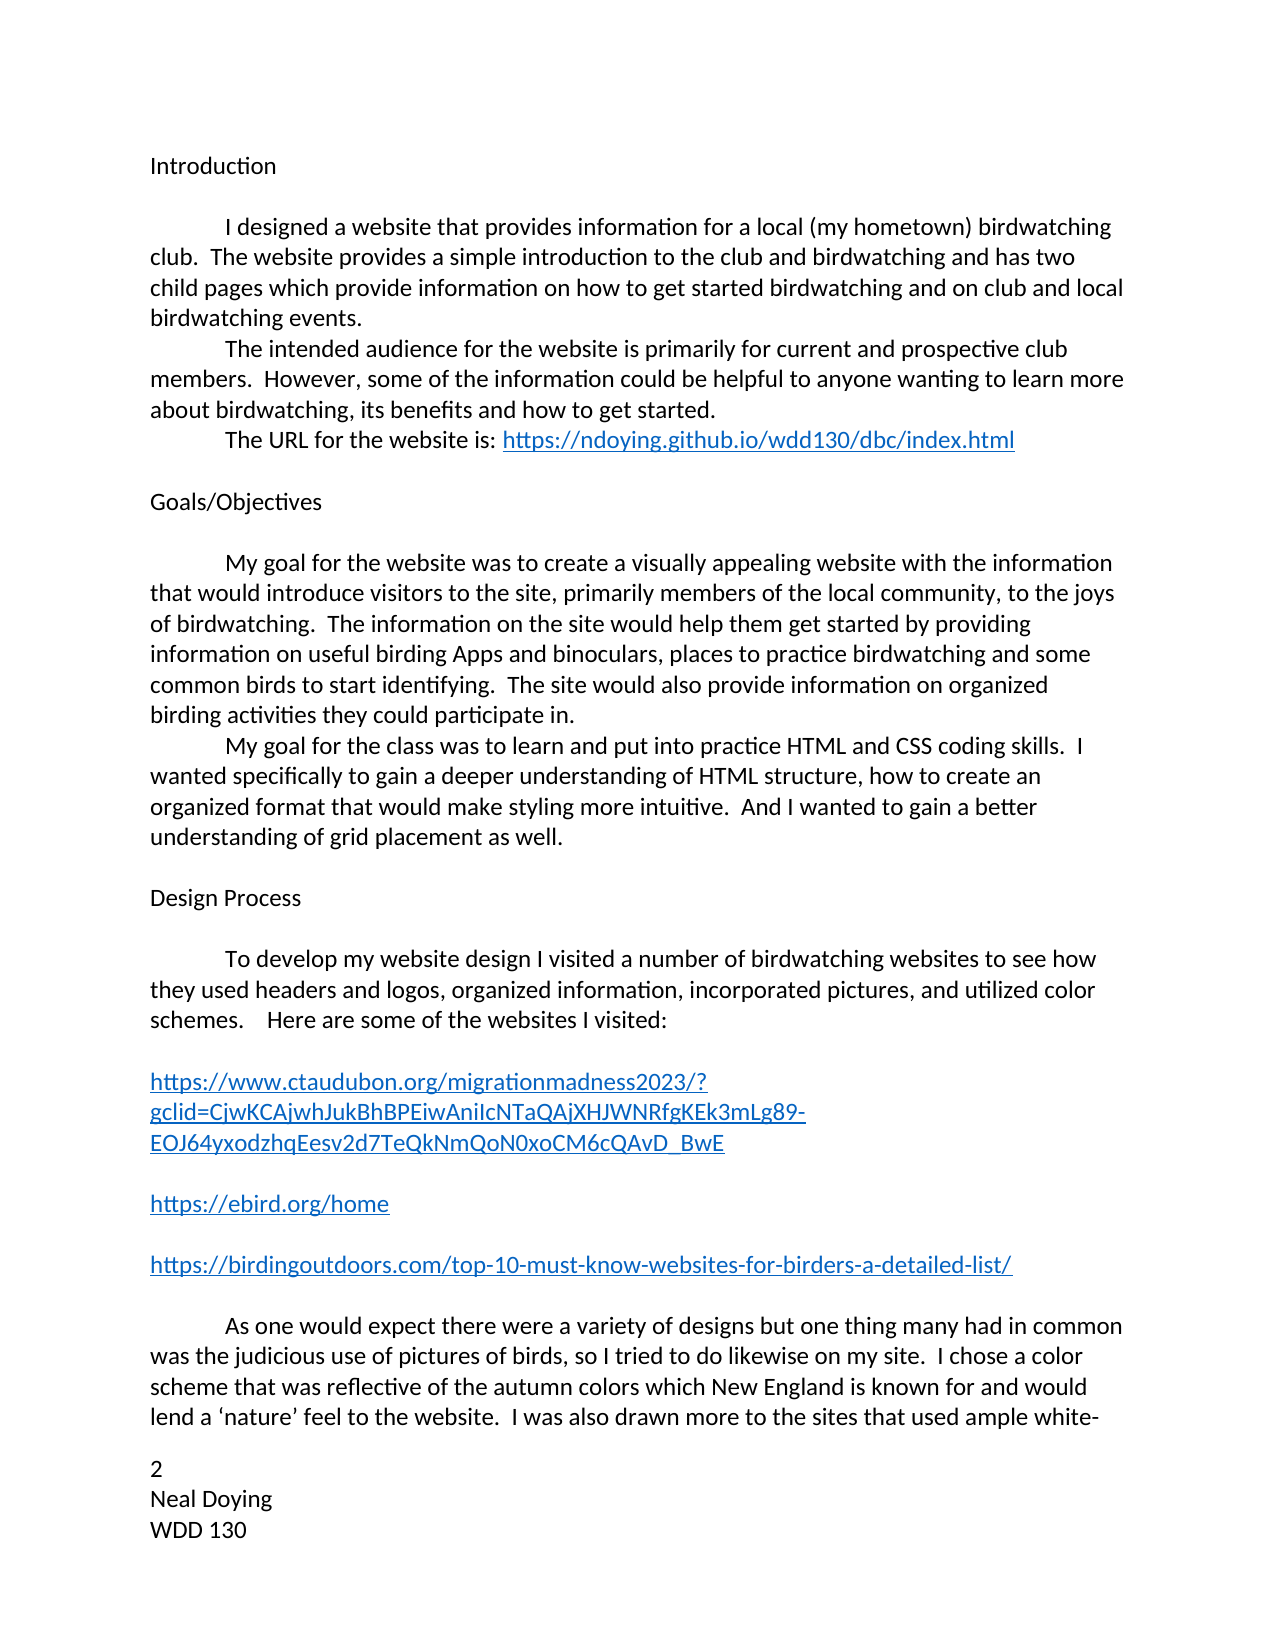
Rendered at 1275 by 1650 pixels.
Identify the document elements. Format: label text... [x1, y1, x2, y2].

text My goal for the website was to create a visually appealing website with the information that would introduce visitors to the site, primarily members of the local community, to the joys of birdwatching. The information on the site would help them get started by providing information on useful birding Apps and binoculars, places to practice birdwatching and some common birds to start identifying. The site would also provide information on organized birding activities they could participate in. [150, 547, 1125, 730]
text To develop my website design I visited a number of birdwatching websites to see how they used headers and logos, organized information, incorporated pictures, and utilized color schemes. Here are some of the websites I visited: [150, 943, 1125, 1035]
text Design Process [150, 882, 1125, 913]
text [150, 1310, 1125, 1432]
text https://www.ctaudubon.org/migrationmadness2023/?gclid=CjwKCAjwhJukBhBPEiwAniIcNTaQAjXHJWNRfgKEk3mLg89-EOJ64yxodzhqEesv2d7TeQkNmQoN0xoCM6cQAvD_BwE [150, 1066, 1125, 1157]
text Introduction [150, 150, 1125, 181]
text The URL for the website is: https://ndoying.github.io/wdd130/dbc/index.html [150, 425, 1125, 455]
text My goal for the class was to learn and put into practice HTML and CSS coding skills. I wanted specifically to gain a deeper understanding of HTML structure, how to create an organized format that would make styling more intuitive. And I wanted to gain a better understanding of grid placement as well. [150, 730, 1125, 852]
text Goals/Objectives [150, 486, 1125, 516]
text https://ebird.org/home [150, 1188, 1125, 1218]
text I designed a website that provides information for a local (my hometown) birdwatching club. The website provides a simple introduction to the club and birdwatching and has two child pages which provide information on how to get started birdwatching and on club and local birdwatching events. [150, 211, 1125, 333]
text The intended audience for the website is primarily for current and prospective club members. However, some of the information could be helpful to anyone wanting to learn more about birdwatching, its benefits and how to get started. [150, 333, 1125, 425]
text https://birdingoutdoors.com/top-10-must-know-websites-for-birders-a-detailed-list/ [150, 1249, 1125, 1279]
